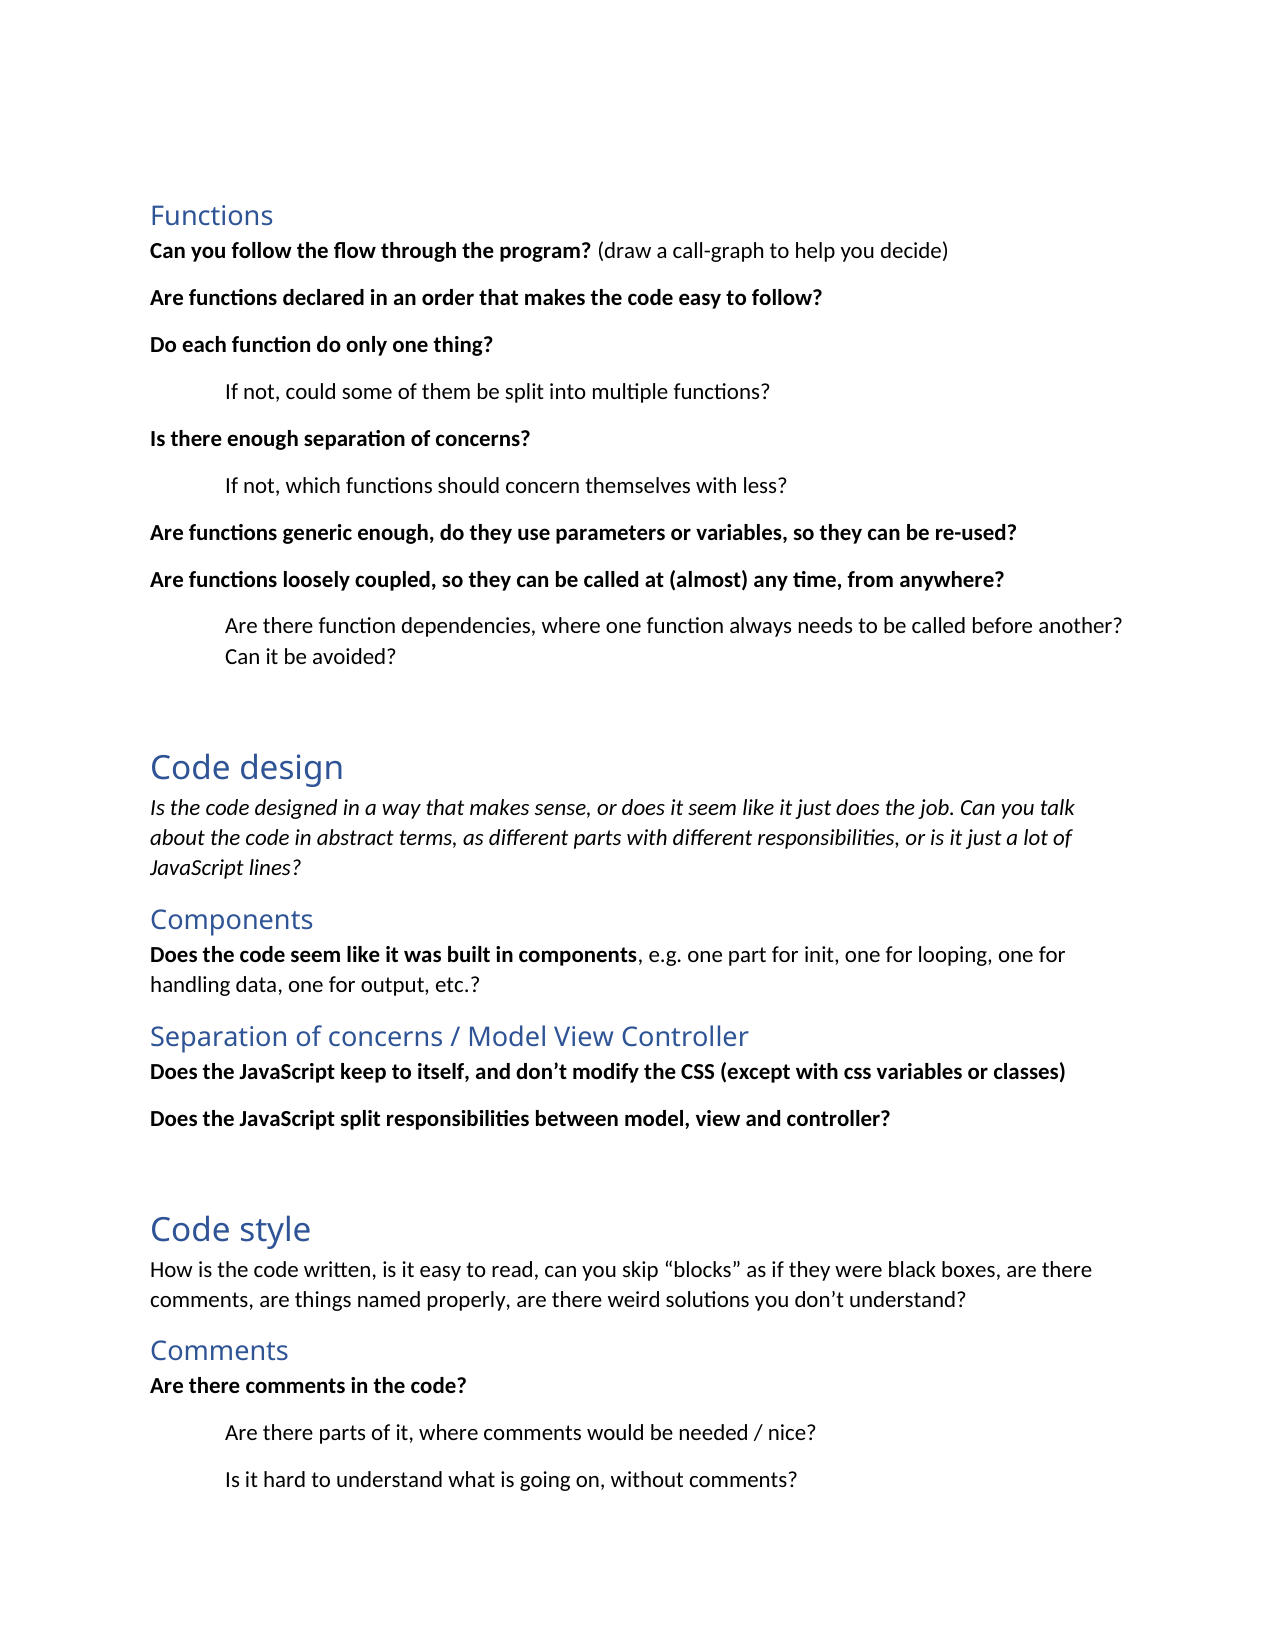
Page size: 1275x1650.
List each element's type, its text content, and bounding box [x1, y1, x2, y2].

text Are there function dependencies, where one function always needs to be called before another? Can it be avoided? [225, 612, 1125, 670]
subtitle Functions [150, 197, 1125, 234]
text Does the code seem like it was built in components, e.g. one part for init, one for looping, one for handling data, one for output, etc.? [150, 940, 1125, 998]
text Are functions generic enough, do they use parameters or variables, so they can be re-used? [150, 518, 1125, 546]
subtitle Code design [150, 744, 1125, 789]
text Is it hard to understand what is going on, without comments? [150, 1465, 1125, 1493]
text Do each function do only one thing? [150, 330, 1125, 358]
text Does the JavaScript keep to itself, and don’t modify the CSS (except with css variables or classes) [150, 1057, 1125, 1085]
text Are there parts of it, where comments would be needed / nice? [150, 1418, 1125, 1447]
text Are functions declared in an order that makes the code easy to follow? [150, 283, 1125, 312]
text If not, which functions should concern themselves with less? [150, 471, 1125, 499]
text Is the code designed in a way that makes sense, or does it seem like it just does the job. Can you talk about the code in abstract terms, as different parts with different responsibilities, or is it just a lot of JavaScript lines? [150, 793, 1125, 881]
subtitle Components [150, 900, 1125, 937]
text Are there comments in the code? [150, 1372, 1125, 1400]
text Is there enough separation of concerns? [150, 424, 1125, 452]
text Does the JavaScript split responsibilities between model, view and controller? [150, 1104, 1125, 1132]
subtitle Code style [150, 1206, 1125, 1251]
subtitle Separation of concerns / Model View Controller [150, 1017, 1125, 1054]
subtitle Comments [150, 1332, 1125, 1369]
text If not, could some of them be split into multiple functions? [150, 377, 1125, 405]
text How is the code written, is it easy to read, can you skip “blocks” as if they were black boxes, are there comments, are things named properly, are there weird solutions you don’t understand? [150, 1255, 1125, 1313]
text Are functions loosely coupled, so they can be called at (almost) any time, from anywhere? [150, 565, 1125, 593]
text Can you follow the flow through the program? (draw a call-graph to help you decide) [150, 237, 1125, 265]
